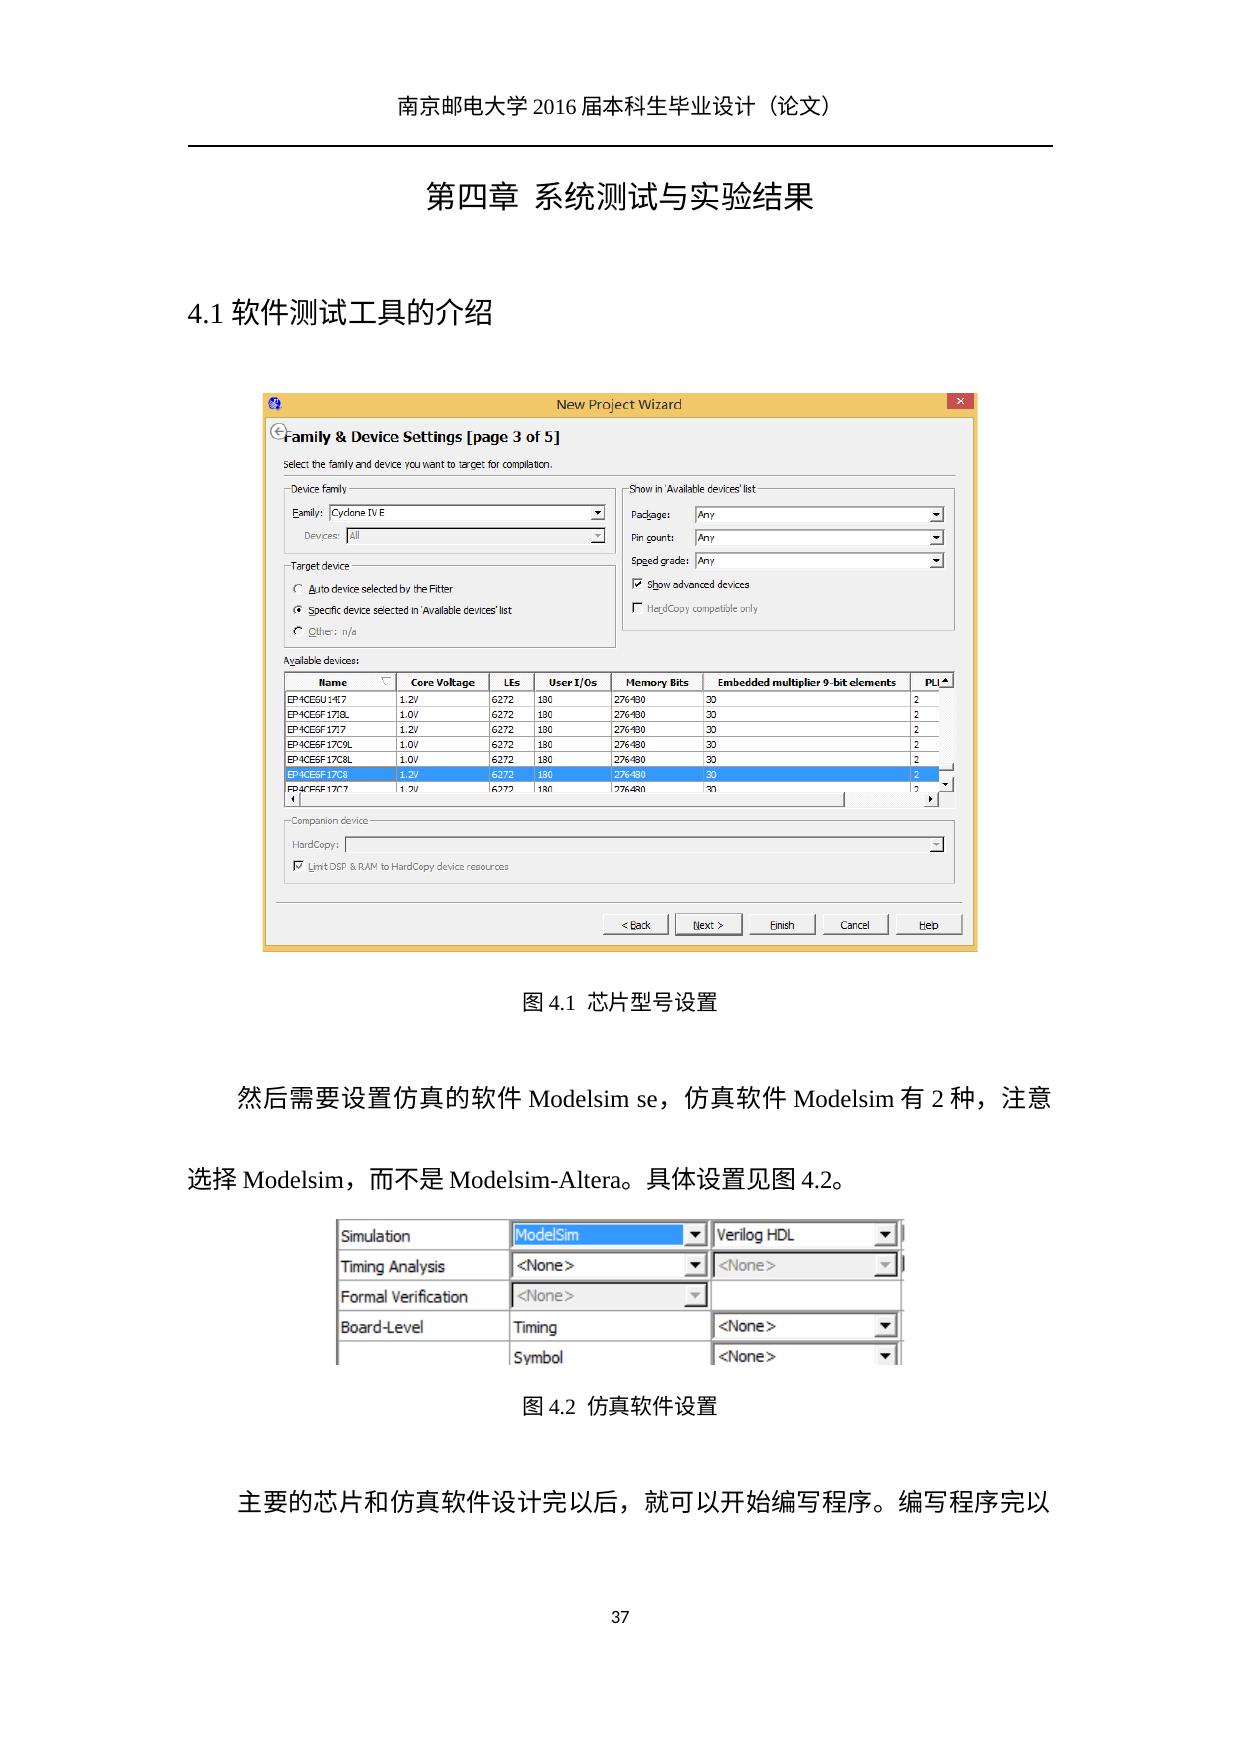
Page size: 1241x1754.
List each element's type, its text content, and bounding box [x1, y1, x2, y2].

text 图4.2 仿真软件设置 [187, 1388, 1053, 1421]
text 第四章 系统测试与实验结果 [187, 162, 1053, 227]
picture [262, 393, 978, 952]
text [187, 1468, 1053, 1533]
picture [335, 1219, 905, 1365]
text 图4.1 芯片型号设置 [187, 985, 1053, 1017]
text 然后需要设置仿真的软件Modelsim se，仿真软件Modelsim有2种，注意选择Modelsim，而不是Modelsim-Altera。具体设置见图4.2。 [187, 1064, 1053, 1210]
text 4.1 软件测试工具的介绍 [187, 278, 1053, 343]
